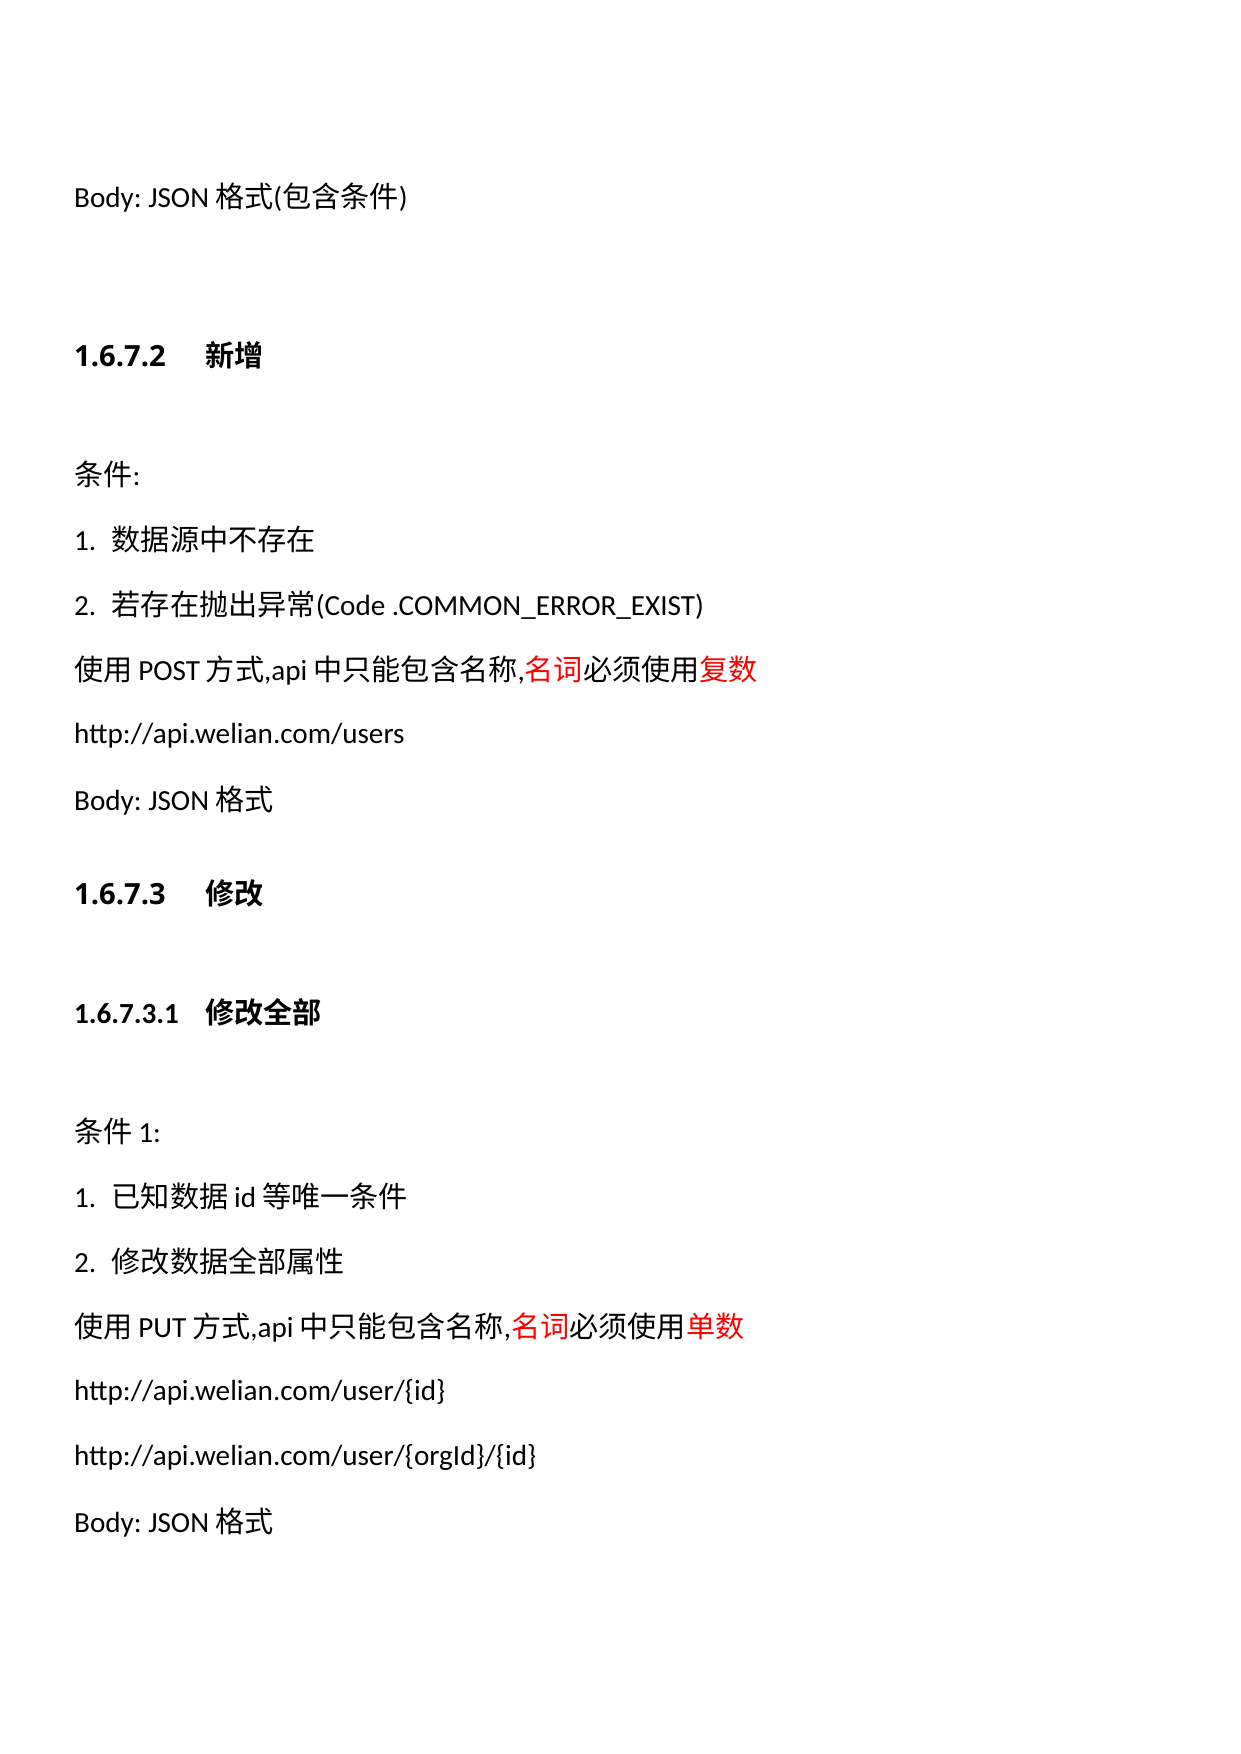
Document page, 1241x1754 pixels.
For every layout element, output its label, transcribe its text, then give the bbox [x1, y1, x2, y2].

text 条件1: [74, 1097, 1152, 1162]
text 使用PUT方式,api中只能包含名称,名词必须使用单数 [74, 1292, 1152, 1357]
list 若存在抛出异常(Code .COMMON_ERROR_EXIST) [74, 570, 1152, 635]
list 已知数据id等唯一条件 [74, 1162, 1152, 1227]
list 修改数据全部属性 [74, 1227, 1152, 1292]
text 使用POST方式,api中只能包含名称,名词必须使用复数 [74, 635, 1152, 700]
text Body: JSON格式 [74, 1487, 1152, 1552]
subtitle 新增 [74, 321, 1152, 386]
text http://api.welian.com/users [74, 700, 1152, 765]
subtitle 修改 [74, 859, 1152, 924]
text Body: JSON格式 [74, 765, 1152, 830]
text 条件: [74, 440, 1152, 505]
list 数据源中不存在 [74, 505, 1152, 570]
subtitle 修改全部 [74, 978, 1152, 1043]
text http://api.welian.com/user/{id} [74, 1357, 1152, 1422]
text Body: JSON格式(包含条件) [74, 162, 1152, 227]
text http://api.welian.com/user/{orgId}/{id} [74, 1422, 1152, 1487]
